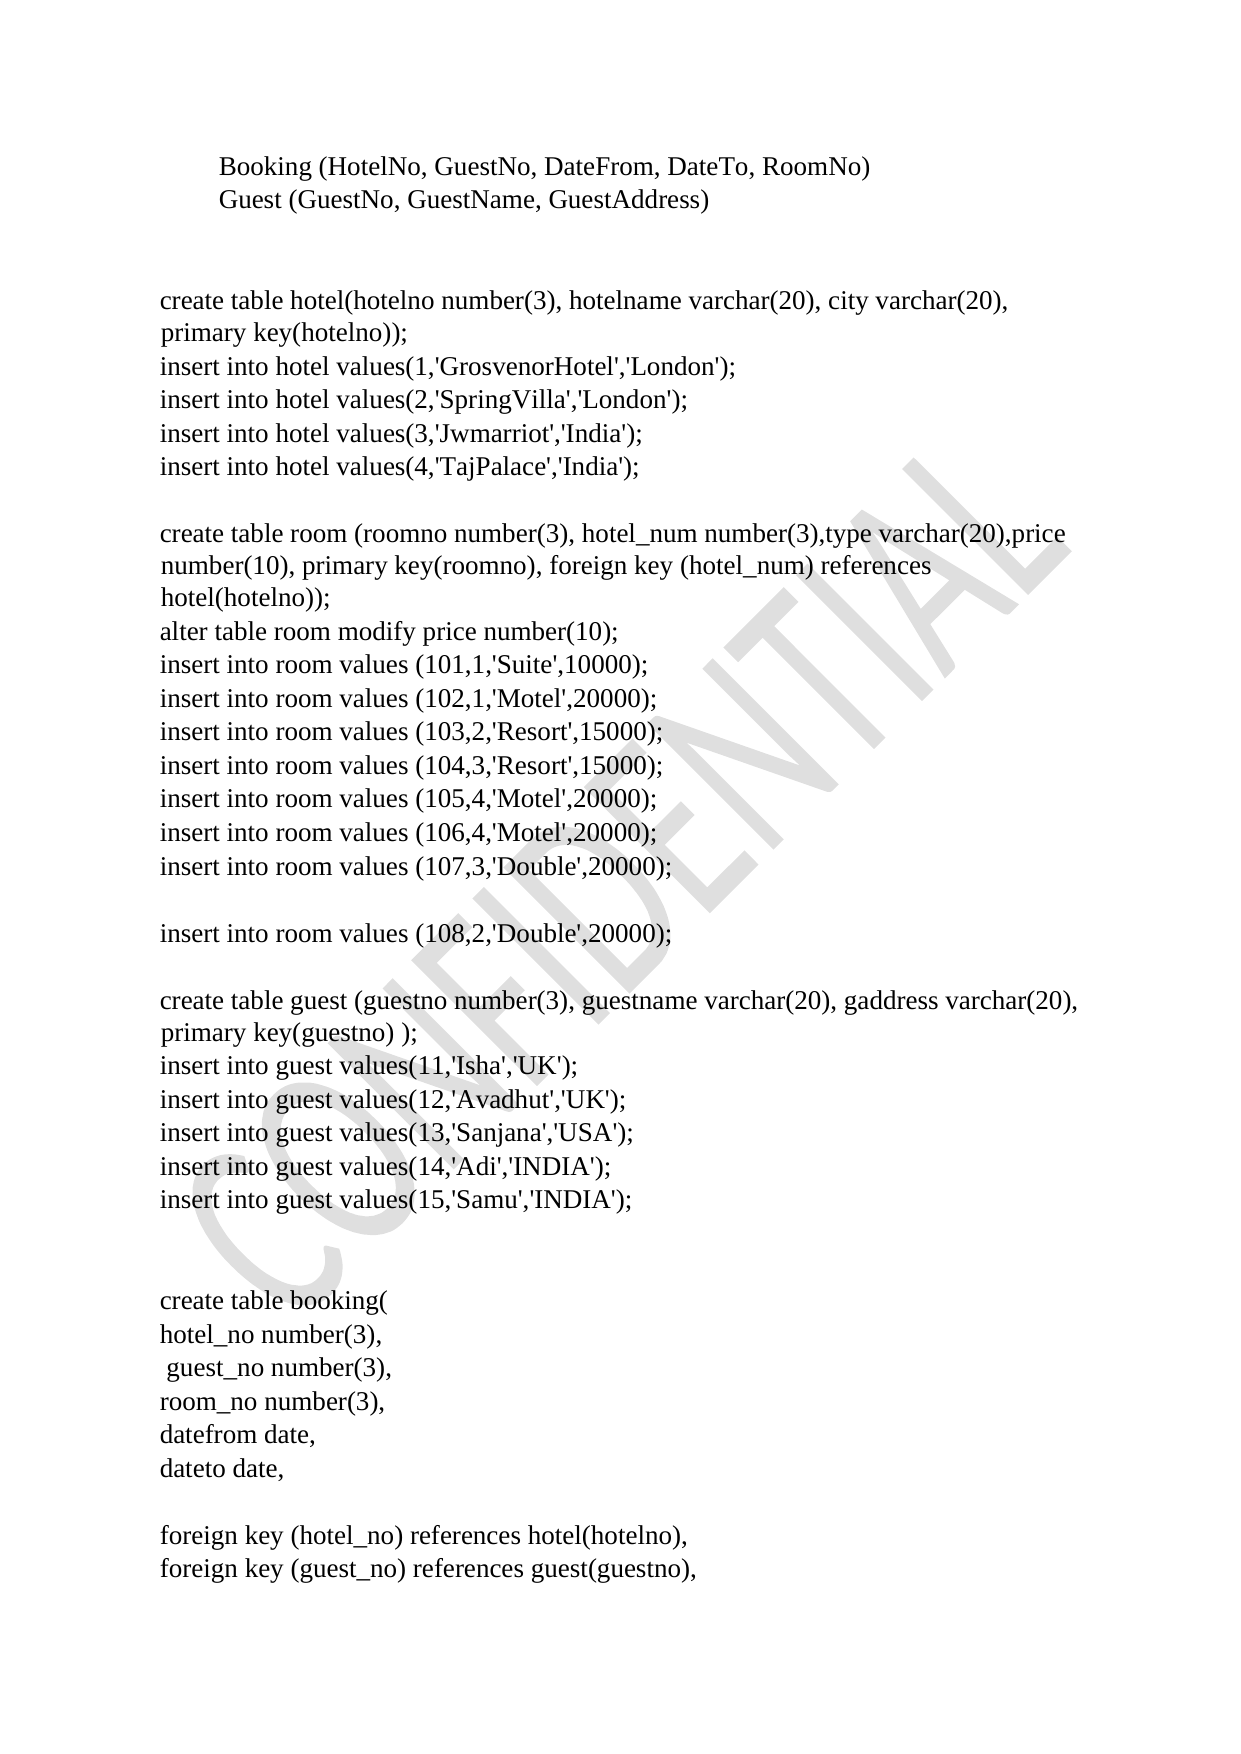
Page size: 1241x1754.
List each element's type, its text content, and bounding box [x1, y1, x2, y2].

text insert into hotel values(3,'Jwmarriot','India'); [159, 417, 1090, 448]
text insert into hotel values(4,'TajPalace','India'); [159, 450, 1090, 481]
text insert into room values (107,3,'Double',20000); [159, 850, 1090, 881]
text datefrom date, [159, 1418, 1090, 1449]
text insert into room values (102,1,'Motel',20000); [159, 682, 1090, 713]
text insert into guest values(11,'Isha','UK'); [159, 1049, 1090, 1081]
text insert into guest values(13,'Sanjana','USA'); [159, 1116, 1090, 1148]
text create table hotel(hotelno number(3), hotelname varchar(20), city varchar(20), primary key(hotelno)); [159, 284, 1090, 347]
text dateto date, [159, 1452, 1090, 1483]
text insert into guest values(14,'Adi','INDIA'); [159, 1150, 1090, 1181]
text hotel_no number(3), [159, 1318, 1090, 1349]
text create table room (roomno number(3), hotel_num number(3),type varchar(20),price number(10), primary key(roomno), foreign key (hotel_num) references hotel(hotelno)); [159, 517, 1090, 612]
text foreign key (guest_no) references guest(guestno), [159, 1552, 1090, 1584]
text insert into room values (103,2,'Resort',15000); [159, 716, 1090, 747]
text insert into hotel values(1,'GrosvenorHotel','London'); [159, 350, 1090, 381]
text insert into room values (104,3,'Resort',15000); [159, 749, 1090, 780]
text Booking (HotelNo, GuestNo, DateFrom, DateTo, RoomNo) [218, 150, 1090, 181]
text create table booking( [159, 1284, 1090, 1315]
text insert into room values (106,4,'Motel',20000); [159, 816, 1090, 847]
text room_no number(3), [159, 1385, 1090, 1416]
text insert into guest values(15,'Samu','INDIA'); [159, 1183, 1090, 1215]
text create table guest (guestno number(3), guestname varchar(20), gaddress varchar(20), primary key(guestno) ); [159, 984, 1090, 1047]
text foreign key (hotel_no) references hotel(hotelno), [159, 1519, 1090, 1550]
text insert into room values (101,1,'Suite',10000); [159, 648, 1090, 679]
text alter table room modify price number(10); [159, 615, 1090, 646]
text Guest (GuestNo, GuestName, GuestAddress) [218, 183, 1090, 215]
text insert into room values (108,2,'Double',20000); [159, 917, 1090, 948]
text insert into guest values(12,'Avadhut','UK'); [159, 1083, 1090, 1114]
text guest_no number(3), [159, 1351, 1090, 1382]
text insert into hotel values(2,'SpringVilla','London'); [159, 383, 1090, 414]
text insert into room values (105,4,'Motel',20000); [159, 783, 1090, 814]
